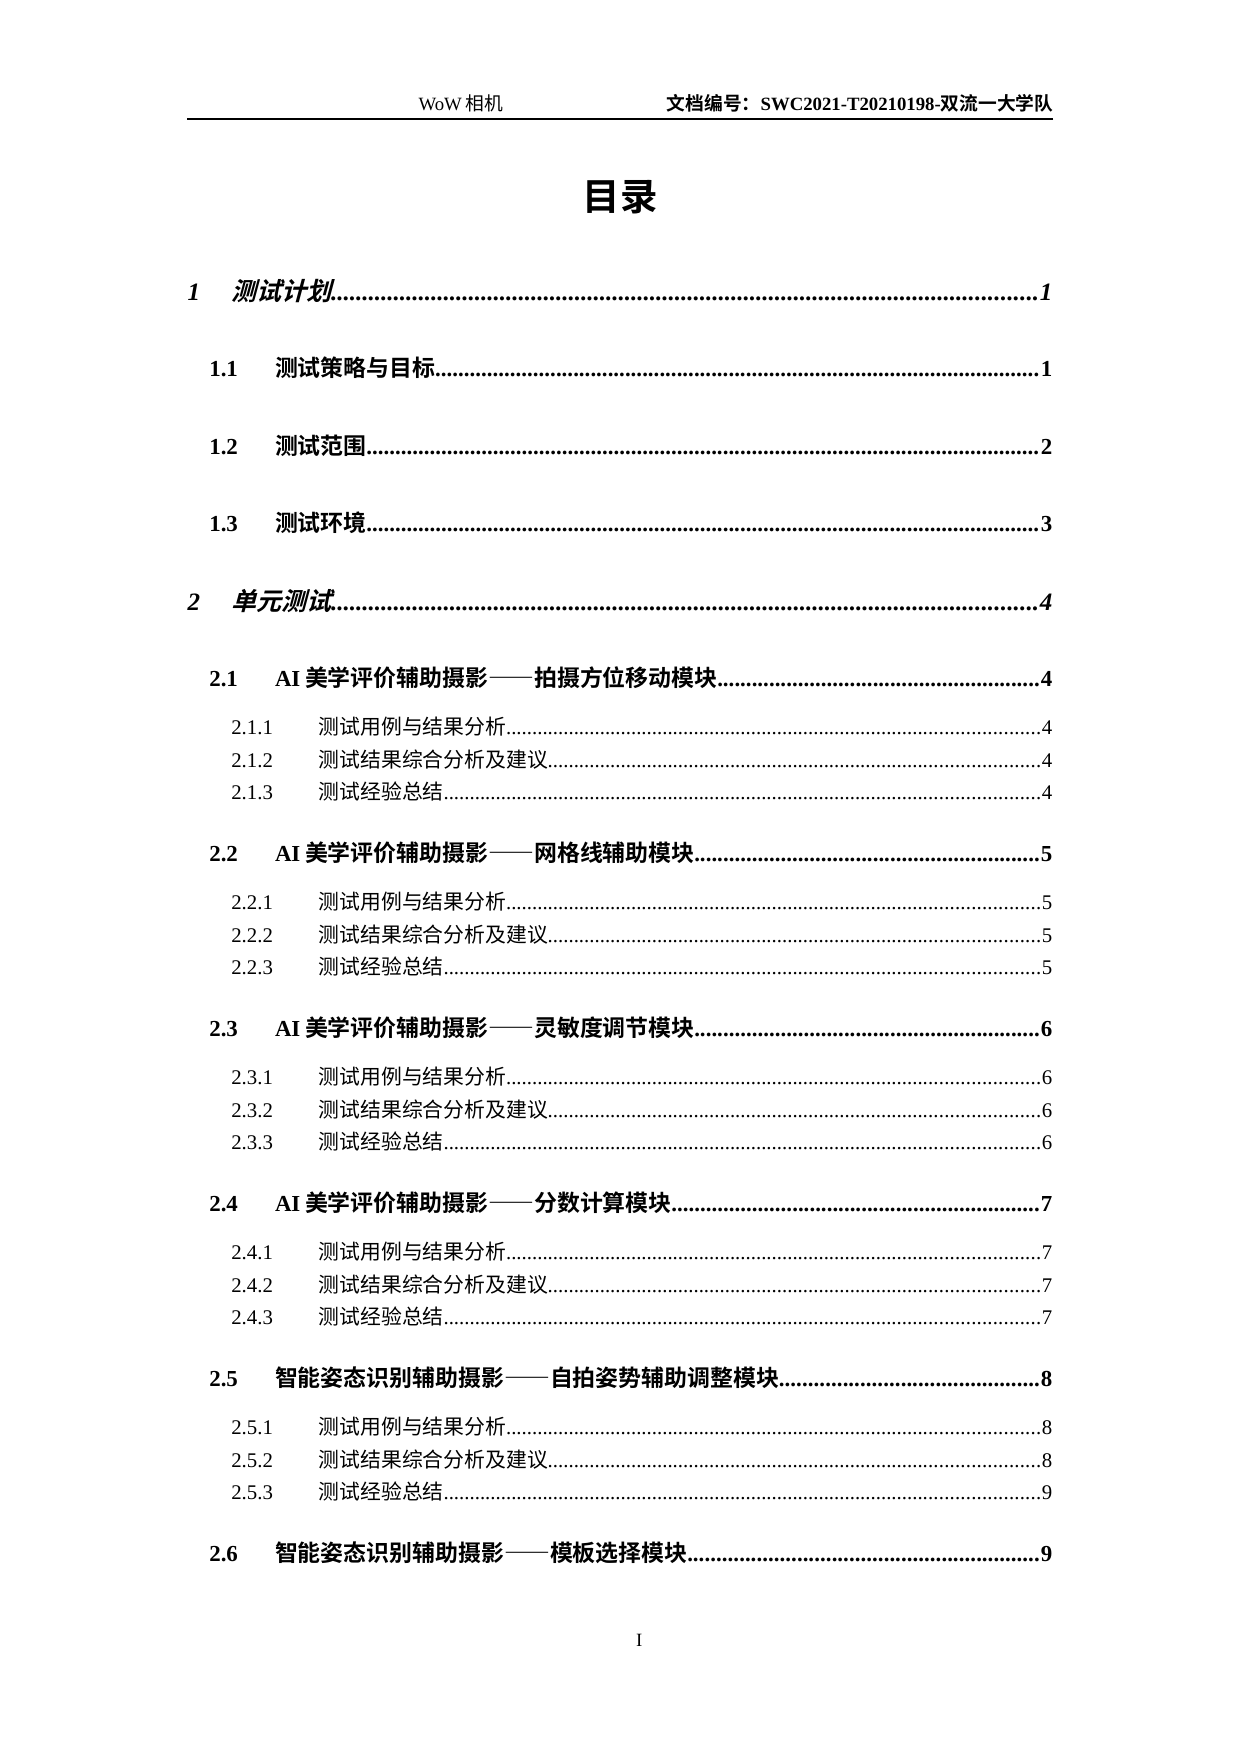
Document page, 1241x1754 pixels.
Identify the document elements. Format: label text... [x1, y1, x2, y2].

text 2.2.1 测试用例与结果分析 5 [231, 884, 1053, 917]
text 2.6 智能姿态识别辅助摄影——模板选择模块 9 [209, 1519, 1053, 1584]
text 2.4.2 测试结果综合分析及建议 7 [231, 1267, 1053, 1299]
text 1 测试计划 1 [187, 257, 1053, 322]
text 2.1.3 测试经验总结 4 [231, 774, 1053, 807]
text 2.4 AI美学评价辅助摄影——分数计算模块 7 [209, 1169, 1053, 1234]
text 2.3.2 测试结果综合分析及建议 6 [231, 1092, 1053, 1124]
text 2.2.3 测试经验总结 5 [231, 949, 1053, 982]
text 2.5.2 测试结果综合分析及建议 8 [231, 1442, 1053, 1474]
text 1.2 测试范围 2 [209, 412, 1053, 477]
text 2 单元测试 4 [187, 567, 1053, 632]
text 2.1 AI美学评价辅助摄影——拍摄方位移动模块 4 [209, 644, 1053, 709]
text 2.3.3 测试经验总结 6 [231, 1124, 1053, 1157]
text 2.1.2 测试结果综合分析及建议 4 [231, 742, 1053, 774]
text 2.4.1 测试用例与结果分析 7 [231, 1234, 1053, 1267]
text 2.2.2 测试结果综合分析及建议 5 [231, 917, 1053, 949]
text 1.3 测试环境 3 [209, 489, 1053, 554]
text 2.5.3 测试经验总结 9 [231, 1474, 1053, 1507]
text 2.1.1 测试用例与结果分析 4 [231, 709, 1053, 742]
text 1.1 测试策略与目标 1 [209, 334, 1053, 399]
text 2.2 AI美学评价辅助摄影——网格线辅助模块 5 [209, 819, 1053, 884]
text 2.5.1 测试用例与结果分析 8 [231, 1409, 1053, 1442]
text 目录 [187, 162, 1053, 227]
text 2.5 智能姿态识别辅助摄影——自拍姿势辅助调整模块 8 [209, 1344, 1053, 1409]
text 2.3.1 测试用例与结果分析 6 [231, 1059, 1053, 1092]
text 2.4.3 测试经验总结 7 [231, 1299, 1053, 1332]
text 2.3 AI美学评价辅助摄影——灵敏度调节模块 6 [209, 994, 1053, 1059]
